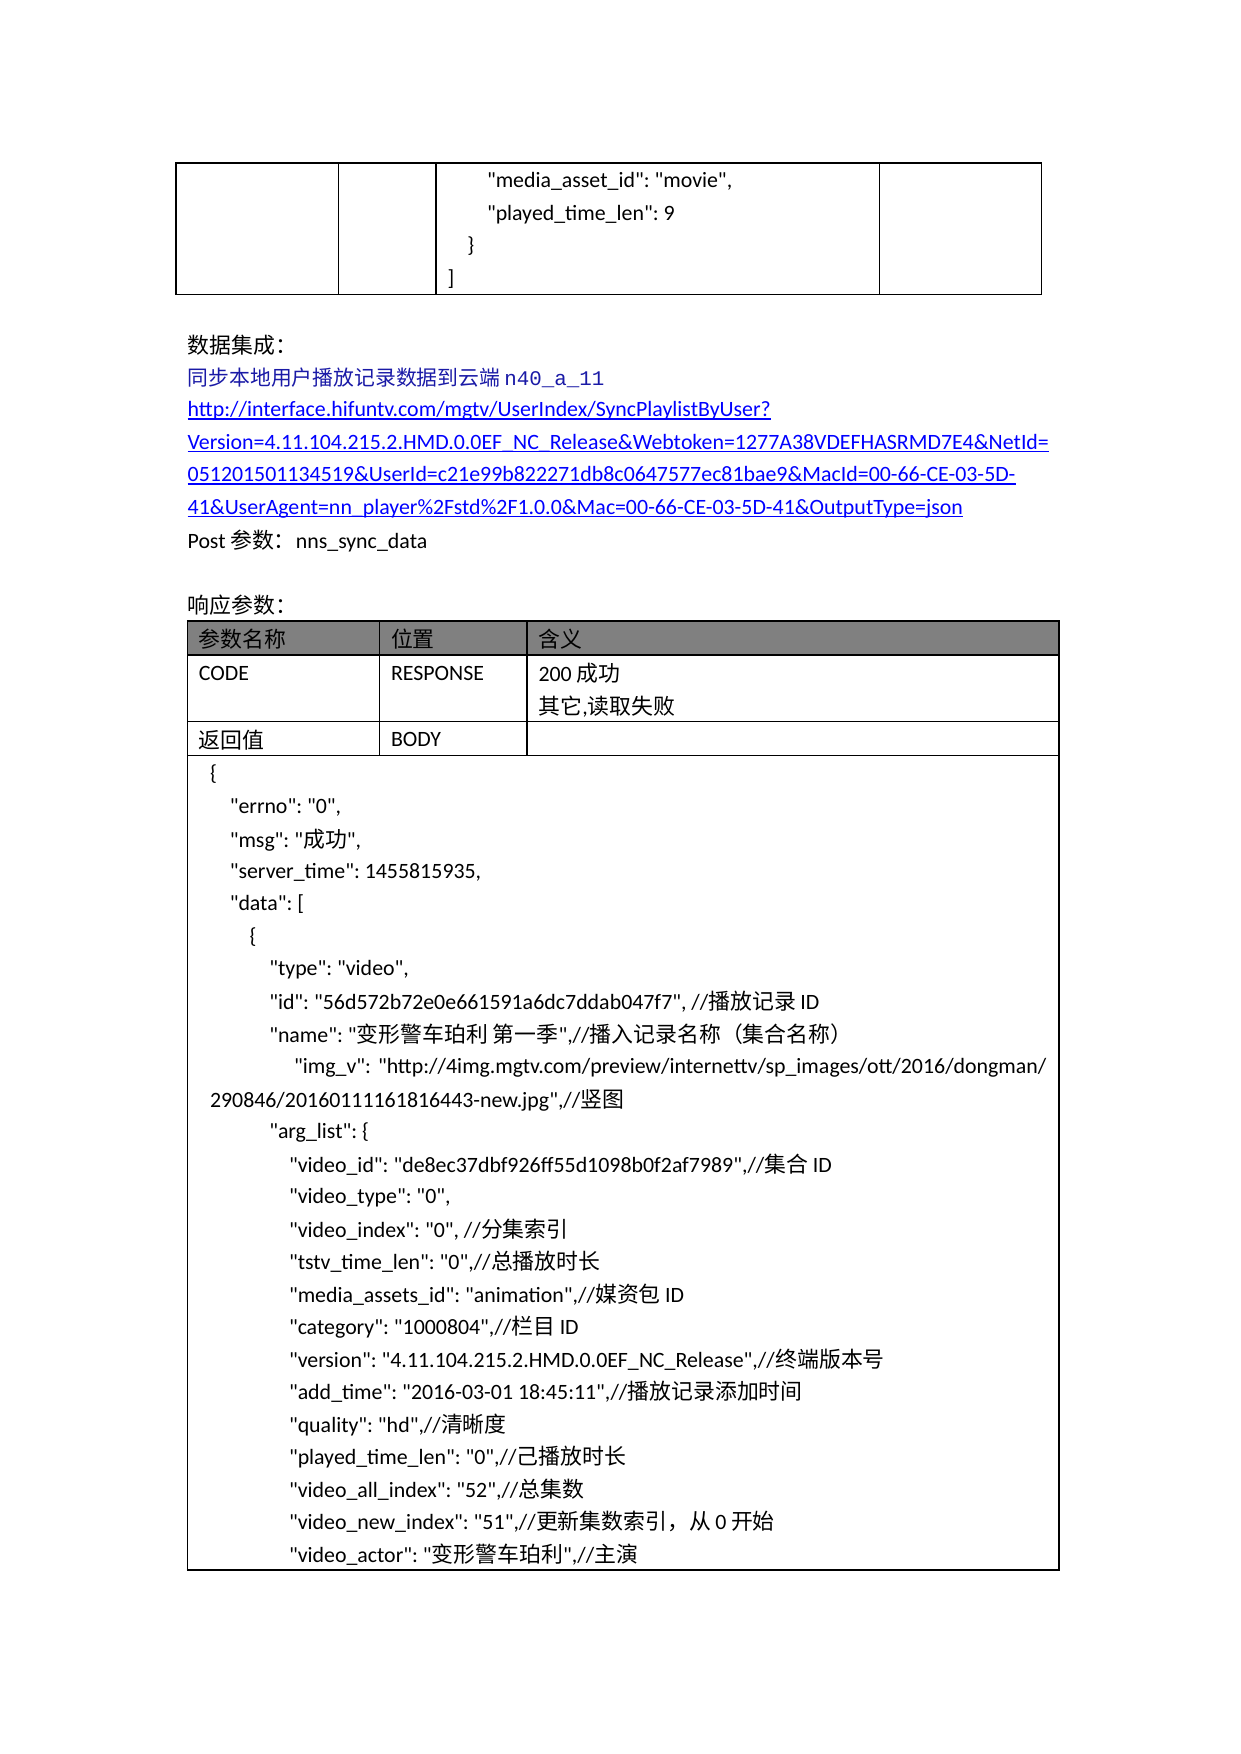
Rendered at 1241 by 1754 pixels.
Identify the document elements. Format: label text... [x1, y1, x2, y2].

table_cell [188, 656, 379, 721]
text http://interface.hifuntv.com/mgtv/UserIndex/SyncPlaylistByUser?Version=4.11.104.215.2.HMD.0.0EF_NC_Release&Webtoken=1277A38VDEFHASRMD7E4&NetId=051201501134519&UserId=c21e99b822271db8c0647577ec81bae9&MacId=00-66-CE-03-5D-41&UserAgent=nn_player%2Fstd%2F1.0.0&Mac=00-66-CE-03-5D-41&OutputType=json [187, 393, 1053, 523]
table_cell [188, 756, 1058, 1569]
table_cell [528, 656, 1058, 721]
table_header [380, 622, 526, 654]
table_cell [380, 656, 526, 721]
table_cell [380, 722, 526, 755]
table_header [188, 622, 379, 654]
text 数据集成： [187, 328, 1053, 360]
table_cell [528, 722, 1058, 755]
text 同步本地用户播放记录数据到云端n40_a_11 [187, 360, 1053, 393]
text Post参数：nns_sync_data [187, 523, 1053, 555]
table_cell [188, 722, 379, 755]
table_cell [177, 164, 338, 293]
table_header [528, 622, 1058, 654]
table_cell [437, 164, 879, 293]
text 响应参数： [187, 588, 1053, 620]
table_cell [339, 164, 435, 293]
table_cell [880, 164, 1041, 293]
